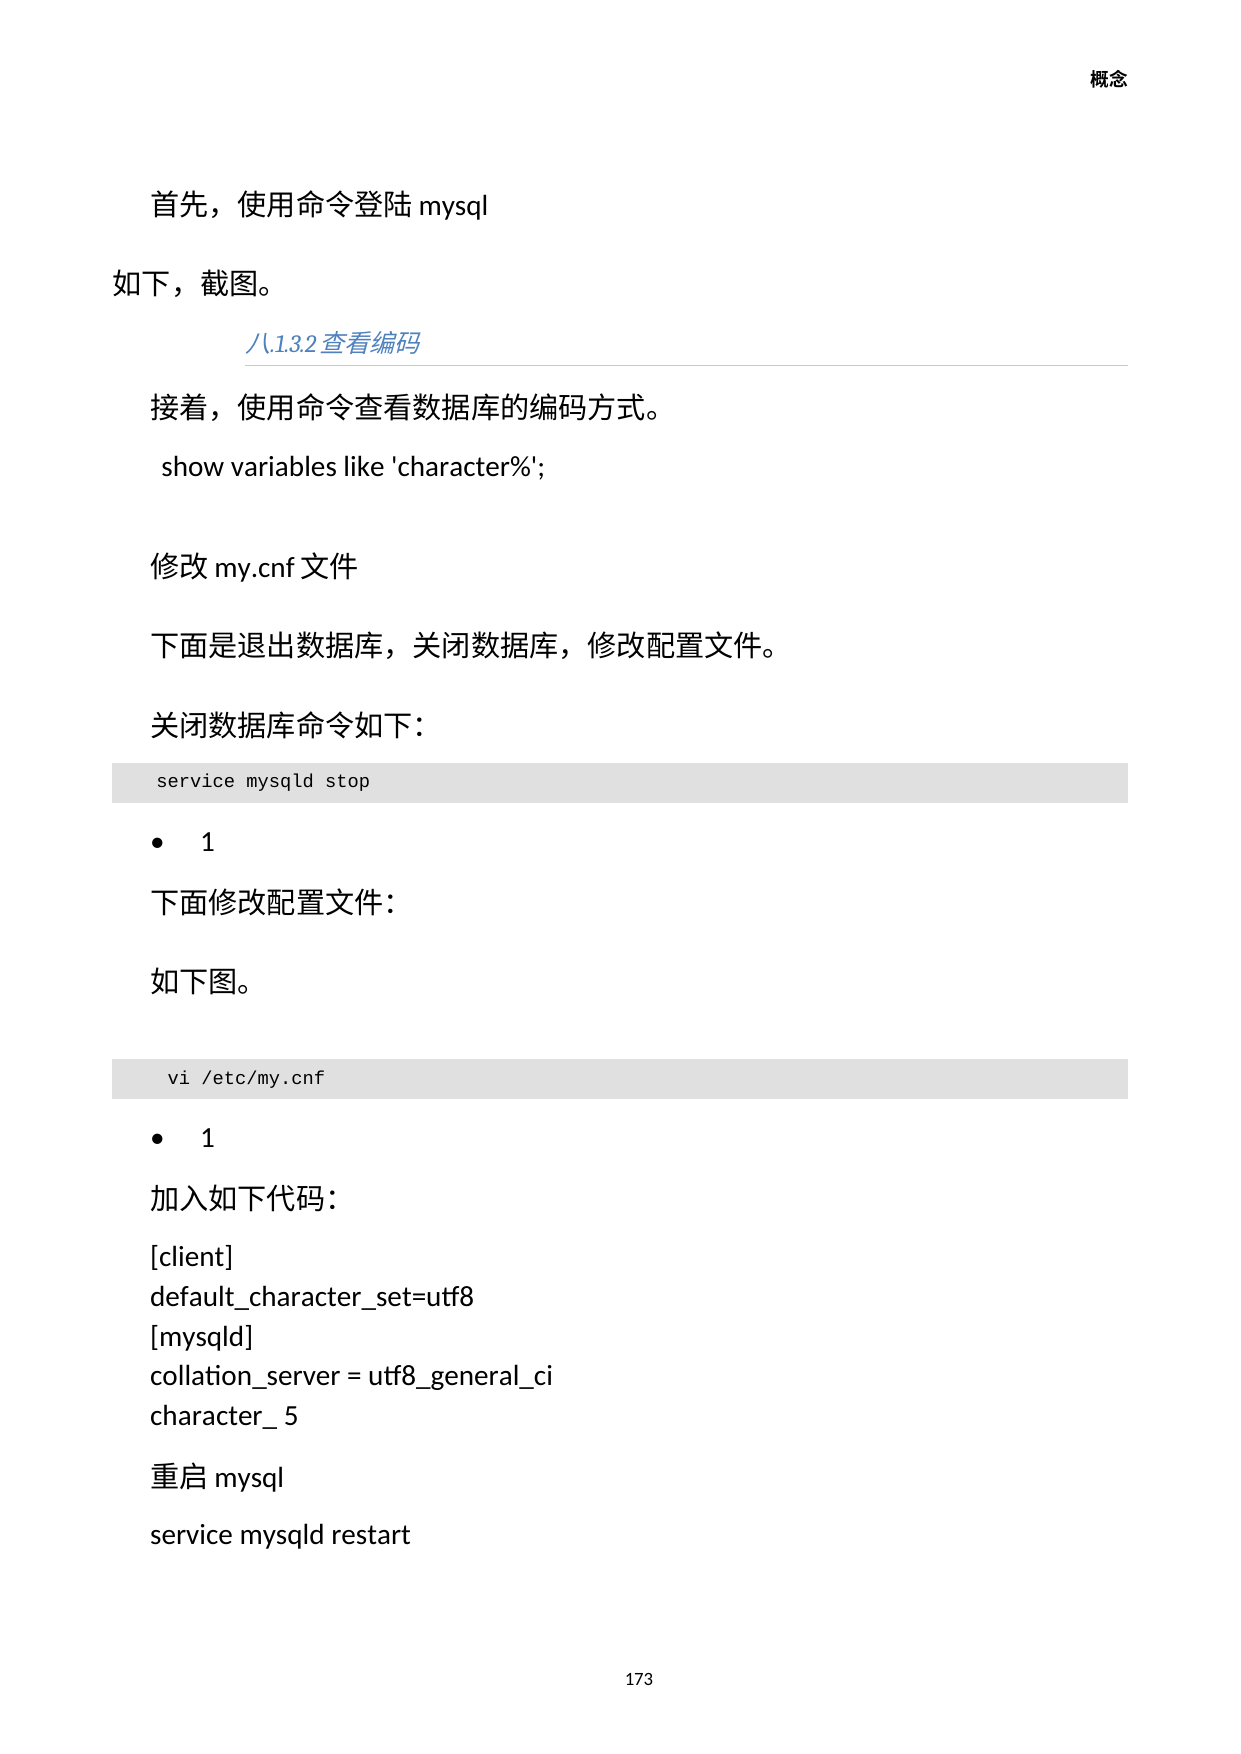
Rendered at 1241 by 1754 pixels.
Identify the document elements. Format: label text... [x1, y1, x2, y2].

text collation_server = utf8_general_ci [112, 1355, 1128, 1395]
text character_ 5 [112, 1395, 1128, 1435]
text default_character_set=utf8 [112, 1276, 1128, 1316]
text 下面是退出数据库，关闭数据库，修改配置文件。 [112, 604, 1128, 684]
text 关闭数据库命令如下： [112, 684, 1128, 763]
text 下面修改配置文件： [112, 861, 1128, 940]
text vi /etc/my.cnf [112, 1059, 1128, 1099]
text 首先，使用命令登陆mysql 如下，截图。 [112, 163, 1128, 321]
text service mysqld restart [112, 1514, 1128, 1554]
text 重启mysql [112, 1435, 1128, 1514]
text • 1 [112, 821, 1128, 861]
text service mysqld stop [112, 763, 1128, 803]
table_header show variables like 'character%'; [113, 446, 1127, 485]
text • 1 [112, 1117, 1128, 1157]
text 修改my.cnf文件 [112, 525, 1128, 604]
text 如下图。 [112, 940, 1128, 1019]
text [client] [112, 1236, 1128, 1276]
text 加入如下代码： [112, 1157, 1128, 1236]
text 接着，使用命令查看数据库的编码方式。 [112, 366, 1128, 446]
text [mysqld] [112, 1316, 1128, 1355]
subtitle 查看编码 [245, 321, 1128, 365]
